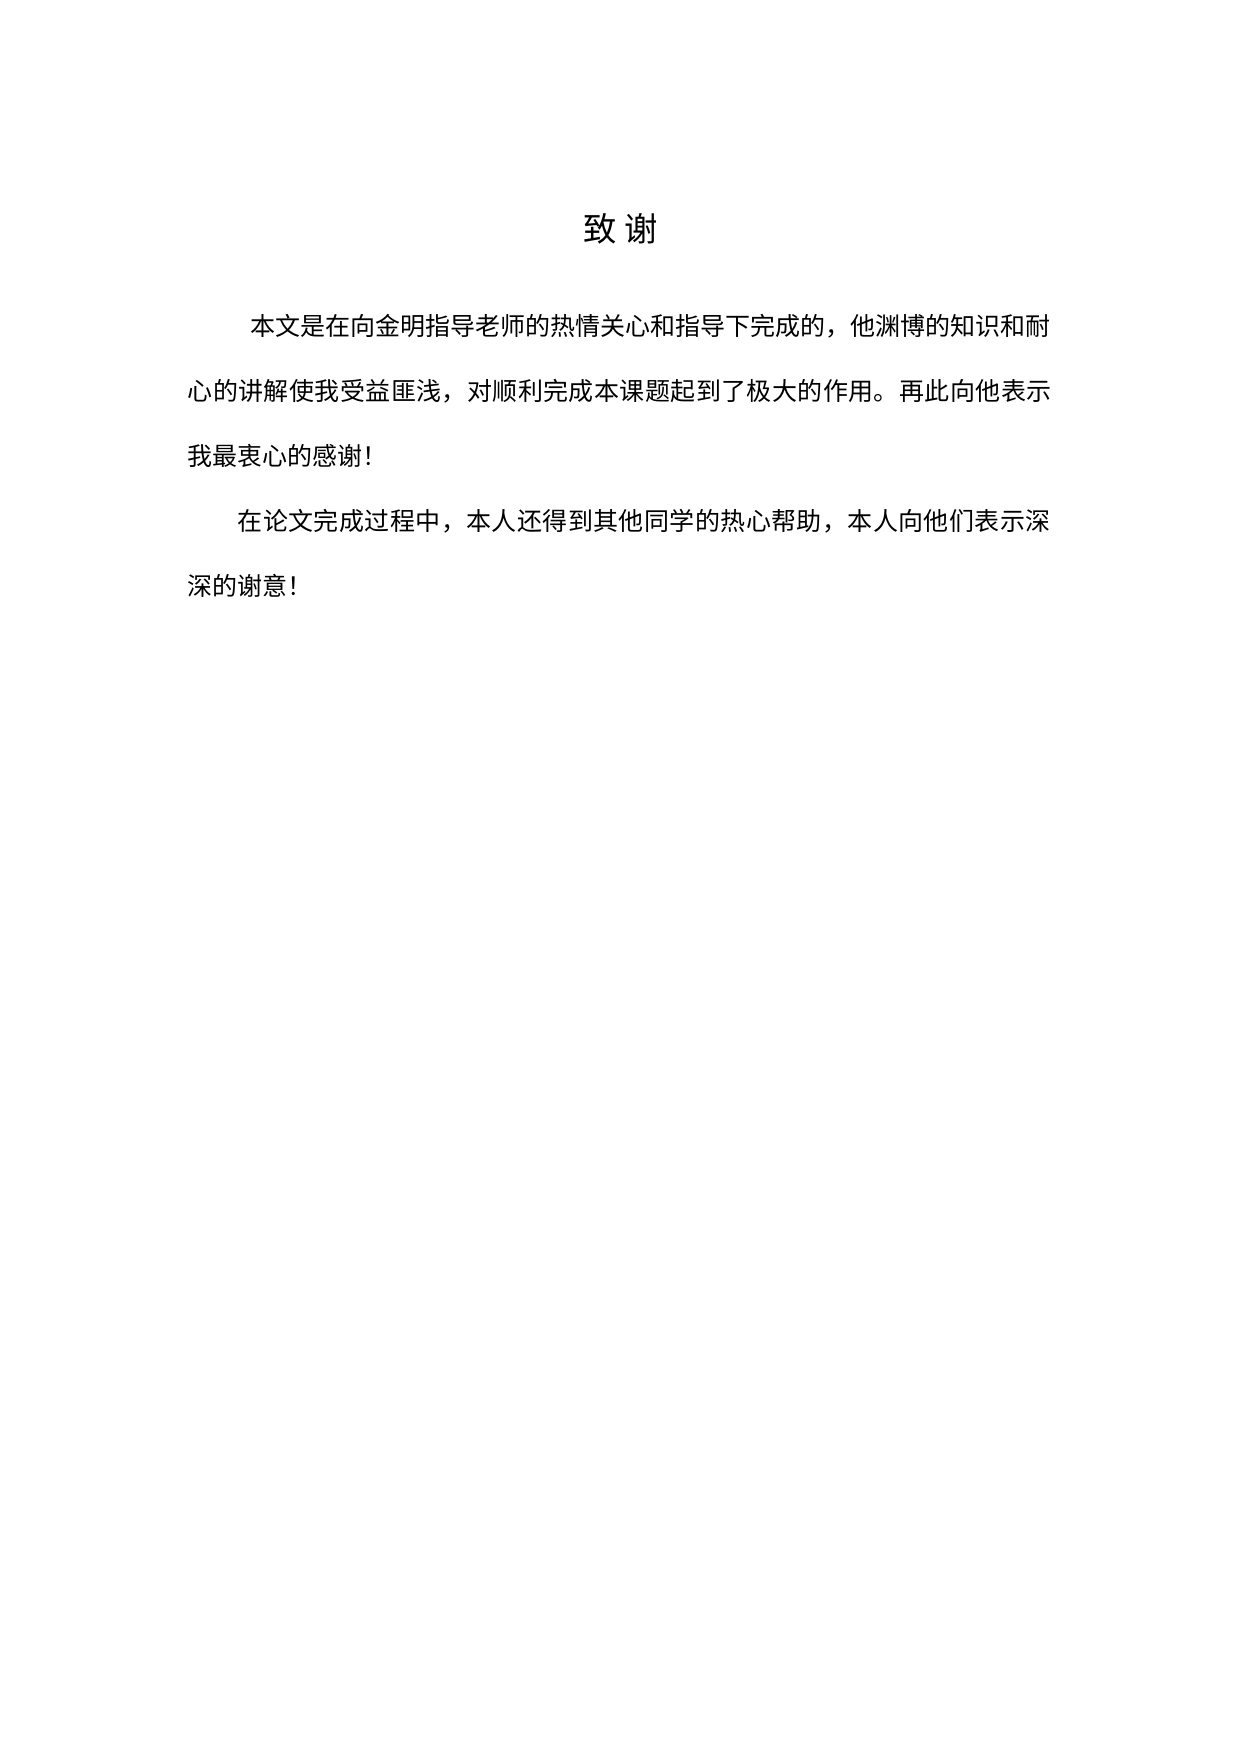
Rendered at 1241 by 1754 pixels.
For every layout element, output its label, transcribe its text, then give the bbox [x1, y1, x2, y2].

text 本文是在向金明指导老师的热情关心和指导下完成的，他渊博的知识和耐心的讲解使我受益匪浅，对顺利完成本课题起到了极大的作用。再此向他表示我最衷心的感谢！ [187, 292, 1053, 487]
text 在论文完成过程中，本人还得到其他同学的热心帮助，本人向他们表示深深的谢意！ [187, 487, 1053, 617]
text 致 谢 [187, 194, 1053, 259]
